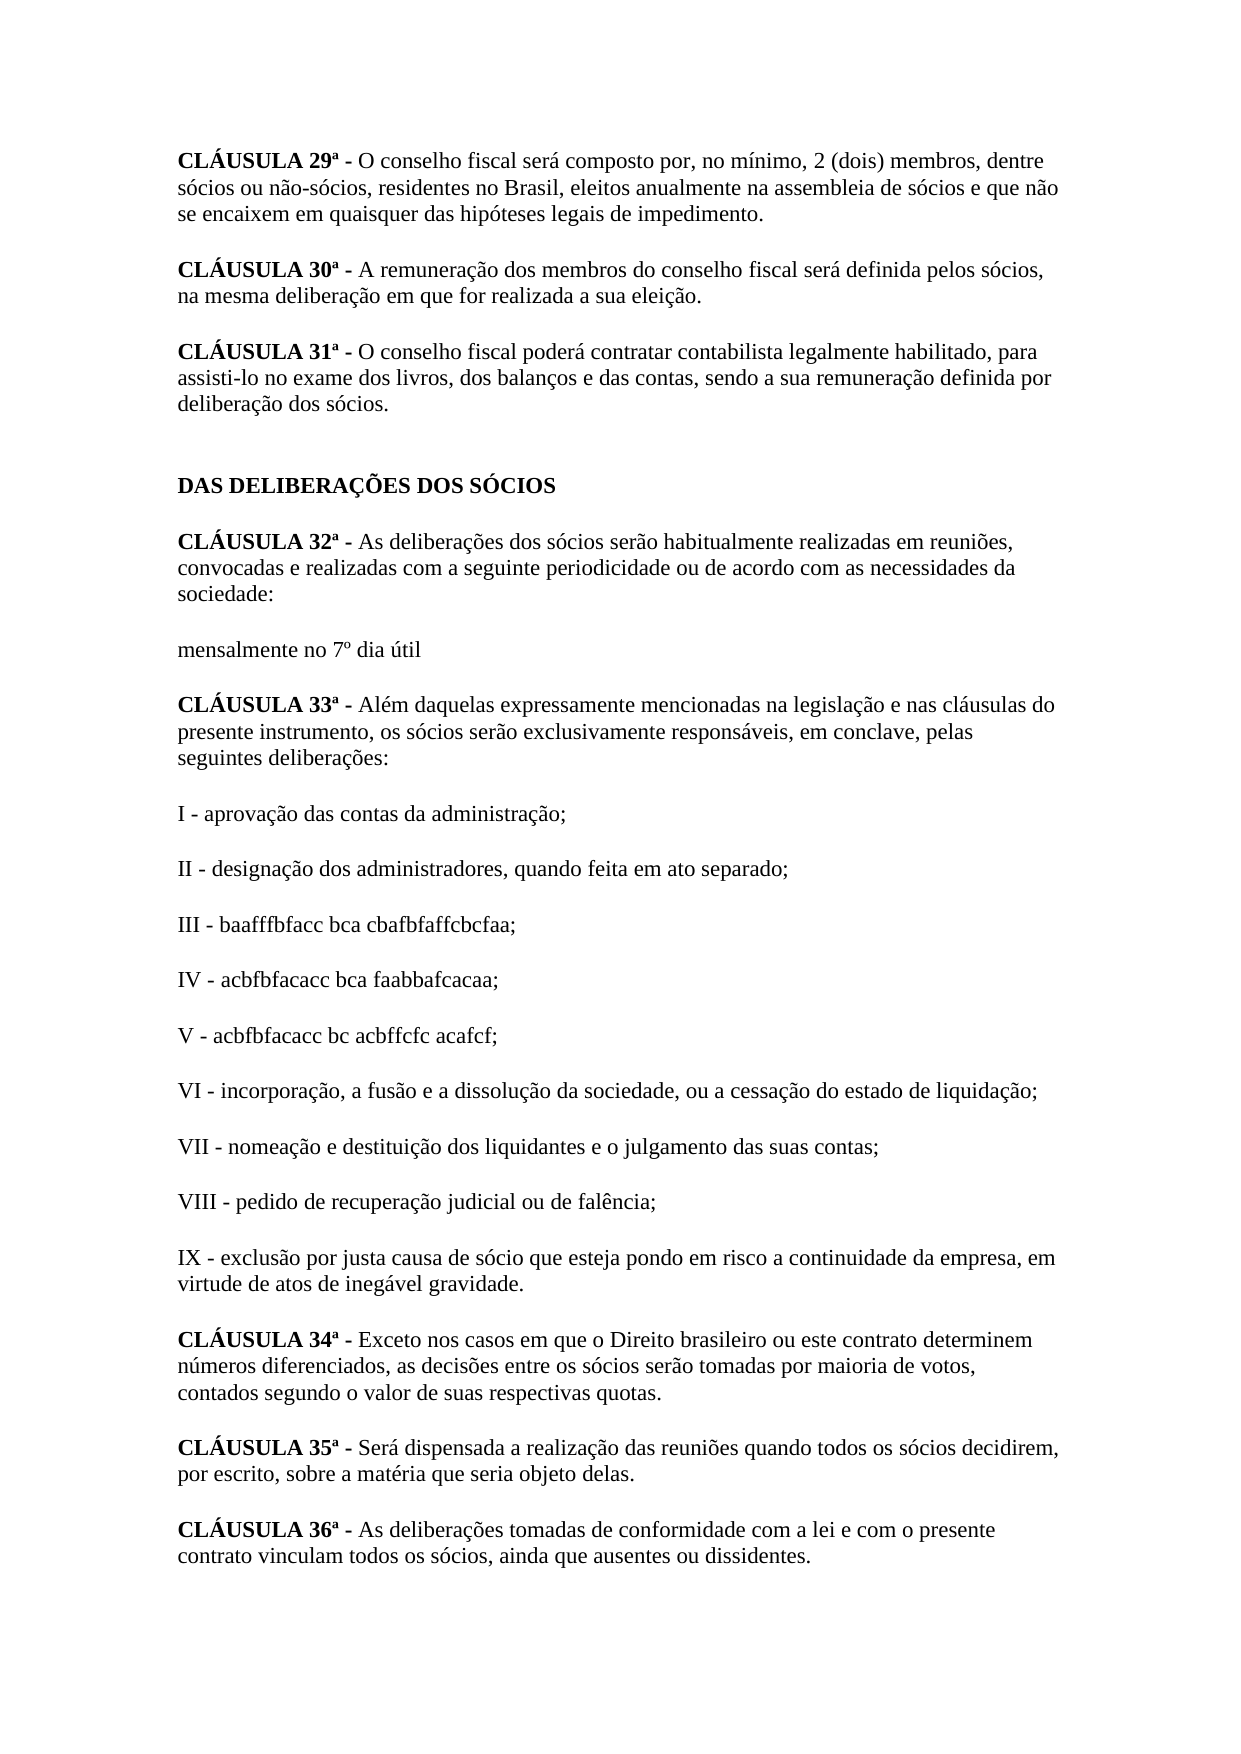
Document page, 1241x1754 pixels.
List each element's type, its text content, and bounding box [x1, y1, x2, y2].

text III - baafffbfacc bca cbafbfaffcbcfaa; [177, 911, 1063, 937]
text CLÁUSULA 29ª - O conselho fiscal será composto por, no mínimo, 2 (dois) membros, dentre sócios ou não-sócios, residentes no Brasil, eleitos anualmente na assembleia de sócios e que não se encaixem em quaisquer das hipóteses legais de impedimento. [177, 148, 1063, 227]
text CLÁUSULA 32ª - As deliberações dos sócios serão habitualmente realizadas em reuniões, convocadas e realizadas com a seguinte periodicidade ou de acordo com as necessidades da sociedade: [177, 528, 1063, 607]
text CLÁUSULA 34ª - Exceto nos casos em que o Direito brasileiro ou este contrato determinem números diferenciados, as decisões entre os sócios serão tomadas por maioria de votos, contados segundo o valor de suas respectivas quotas. [177, 1326, 1063, 1405]
text VIII - pedido de recuperação judicial ou de falência; [177, 1188, 1063, 1215]
text CLÁUSULA 33ª - Além daquelas expressamente mencionadas na legislação e nas cláusulas do presente instrumento, os sócios serão exclusivamente responsáveis, em conclave, pelas seguintes deliberações: [177, 692, 1063, 771]
text DAS DELIBERAÇÕES DOS SÓCIOS [177, 446, 1063, 499]
text CLÁUSULA 30ª - A remuneração dos membros do conselho fiscal será definida pelos sócios, na mesma deliberação em que for realizada a sua eleição. [177, 256, 1063, 308]
text I - aprovação das contas da administração; [177, 800, 1063, 826]
text mensalmente no 7º dia útil [177, 636, 1063, 662]
text II - designação dos administradores, quando feita em ato separado; [177, 855, 1063, 882]
text CLÁUSULA 35ª - Será dispensada a realização das reuniões quando todos os sócios decidirem, por escrito, sobre a matéria que seria objeto delas. [177, 1434, 1063, 1487]
text VI - incorporação, a fusão e a dissolução da sociedade, ou a cessação do estado de liquidação; [177, 1077, 1063, 1104]
text V - acbfbfacacc bc acbffcfc acafcf; [177, 1022, 1063, 1048]
text CLÁUSULA 36ª - As deliberações tomadas de conformidade com a lei e com o presente contrato vinculam todos os sócios, ainda que ausentes ou dissidentes. [177, 1516, 1063, 1569]
text IX - exclusão por justa causa de sócio que esteja pondo em risco a continuidade da empresa, em virtude de atos de inegável gravidade. [177, 1244, 1063, 1297]
text CLÁUSULA 31ª - O conselho fiscal poderá contratar contabilista legalmente habilitado, para assisti-lo no exame dos livros, dos balanços e das contas, sendo a sua remuneração definida por deliberação dos sócios. [177, 338, 1063, 417]
text VII - nomeação e destituição dos liquidantes e o julgamento das suas contas; [177, 1133, 1063, 1159]
text IV - acbfbfacacc bca faabbafcacaa; [177, 966, 1063, 993]
